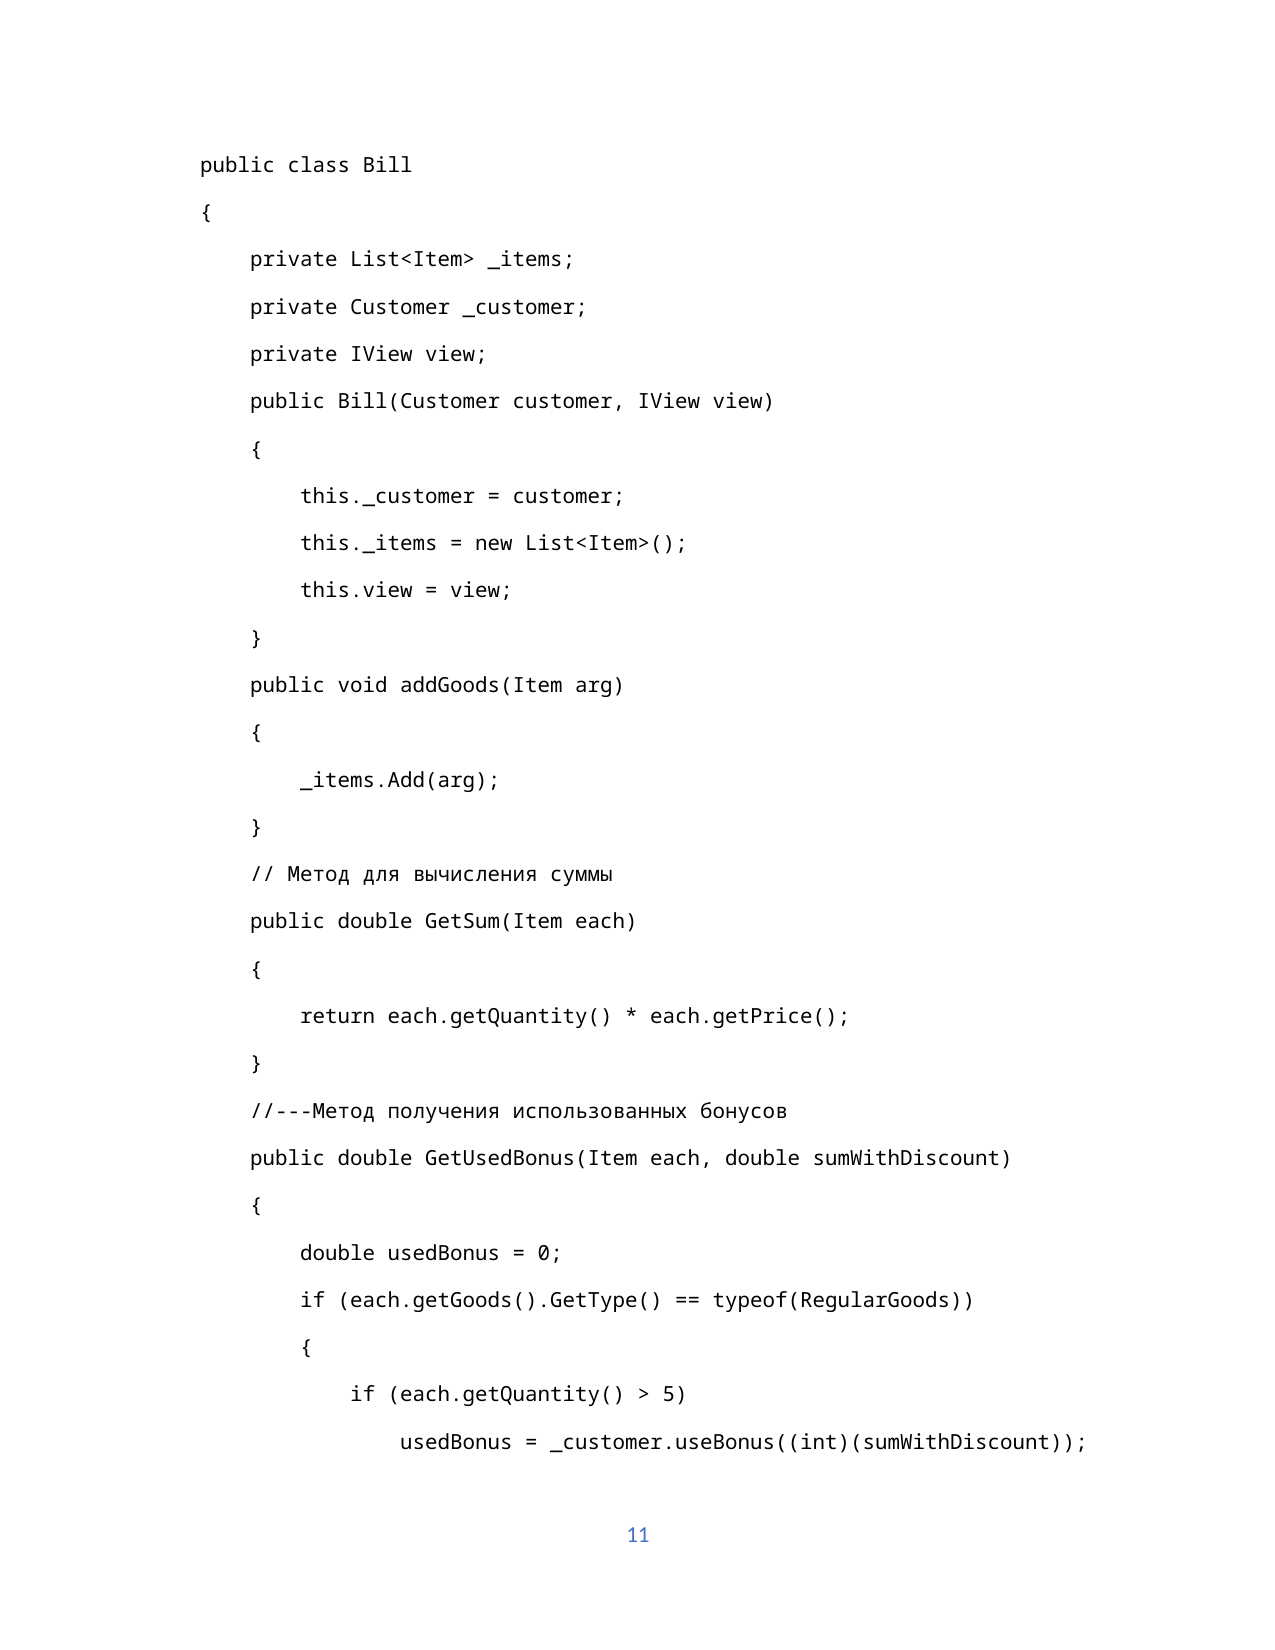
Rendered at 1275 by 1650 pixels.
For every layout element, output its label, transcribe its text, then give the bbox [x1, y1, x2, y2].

text this.view = view; [150, 576, 1125, 604]
text // Метод для вычисления суммы [150, 859, 1125, 888]
text } [150, 623, 1125, 651]
text public void addGoods(Item arg) [150, 670, 1125, 699]
text } [150, 1048, 1125, 1077]
text if (each.getQuantity() > 5) [150, 1379, 1125, 1408]
text private List<Item> _items; [150, 244, 1125, 273]
text { [150, 197, 1125, 226]
text _items.Add(arg); [150, 765, 1125, 793]
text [150, 1427, 1125, 1455]
text return each.getQuantity() * each.getPrice(); [150, 1001, 1125, 1030]
text { [150, 434, 1125, 462]
text double usedBonus = 0; [150, 1238, 1125, 1266]
text public double GetUsedBonus(Item each, double sumWithDiscount) [150, 1143, 1125, 1172]
text public double GetSum(Item each) [150, 907, 1125, 935]
text private IView view; [150, 339, 1125, 368]
text //---Метод получения использованных бонусов [150, 1096, 1125, 1124]
text this._items = new List<Item>(); [150, 528, 1125, 557]
text public class Bill [150, 150, 1125, 178]
text { [150, 1190, 1125, 1219]
text this._customer = customer; [150, 481, 1125, 509]
text { [150, 717, 1125, 746]
text { [150, 1332, 1125, 1361]
text if (each.getGoods().GetType() == typeof(RegularGoods)) [150, 1285, 1125, 1313]
text public Bill(Customer customer, IView view) [150, 386, 1125, 415]
text } [150, 812, 1125, 841]
text { [150, 954, 1125, 982]
text private Customer _customer; [150, 292, 1125, 320]
